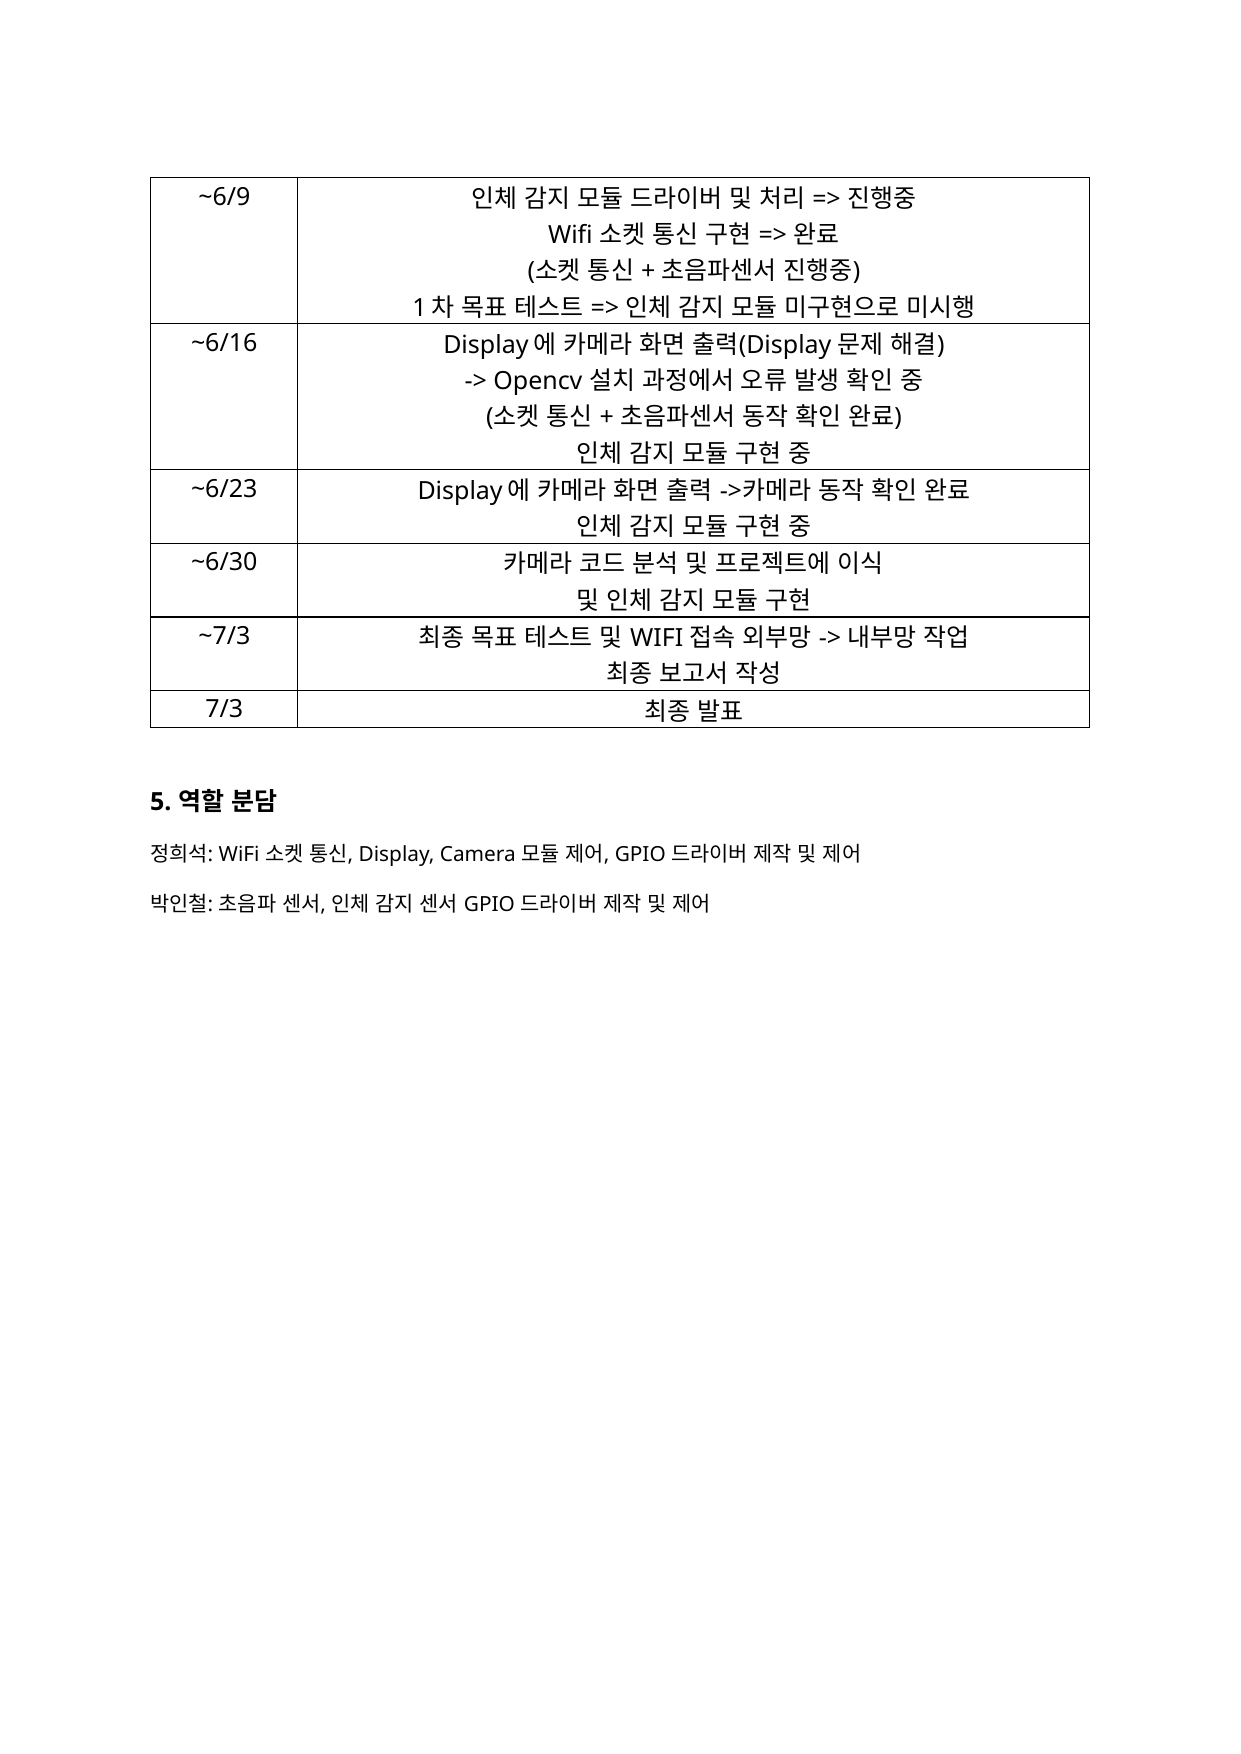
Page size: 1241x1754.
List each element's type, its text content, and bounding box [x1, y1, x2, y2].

table_cell ~6/9 [151, 178, 297, 323]
text 박인철: 초음파 센서, 인체 감지 센서 GPIO 드라이버 제작 및 제어 [150, 887, 1090, 917]
text 5. 역할 분담 [150, 782, 1090, 818]
table_cell ~6/30 [151, 544, 297, 616]
table_cell ~7/3 [151, 618, 297, 690]
text 정희석: WiFi 소켓 통신, Display, Camera 모듈 제어, GPIO 드라이버 제작 및 제어 [150, 837, 1090, 868]
table_cell Display에 카메라 화면 출력(Display 문제 해결) -> Opencv 설치 과정에서 오류 발생 확인 중 (소켓 통신 + 초음파센서 동작 확인 완료) 인체 감지 모듈 구현 중 [298, 324, 1089, 469]
table_cell Display에 카메라 화면 출력 ->카메라 동작 확인 완료 인체 감지 모듈 구현 중 [298, 470, 1089, 543]
table_cell 7/3 [151, 691, 297, 727]
table_cell 인체 감지 모듈 드라이버 및 처리 => 진행중 Wifi 소켓 통신 구현 => 완료 (소켓 통신 + 초음파센서 진행중) 1차 목표 테스트 => 인체 감지 모듈 미구현으로 미시행 [298, 178, 1089, 323]
table_cell 최종 목표 테스트 및 WIFI 접속 외부망 -> 내부망 작업 최종 보고서 작성 [298, 618, 1089, 690]
table_cell 최종 발표 [298, 691, 1089, 727]
table_cell ~6/16 [151, 324, 297, 469]
table_cell ~6/23 [151, 470, 297, 543]
table_cell 카메라 코드 분석 및 프로젝트에 이식 및 인체 감지 모듈 구현 [298, 544, 1089, 616]
